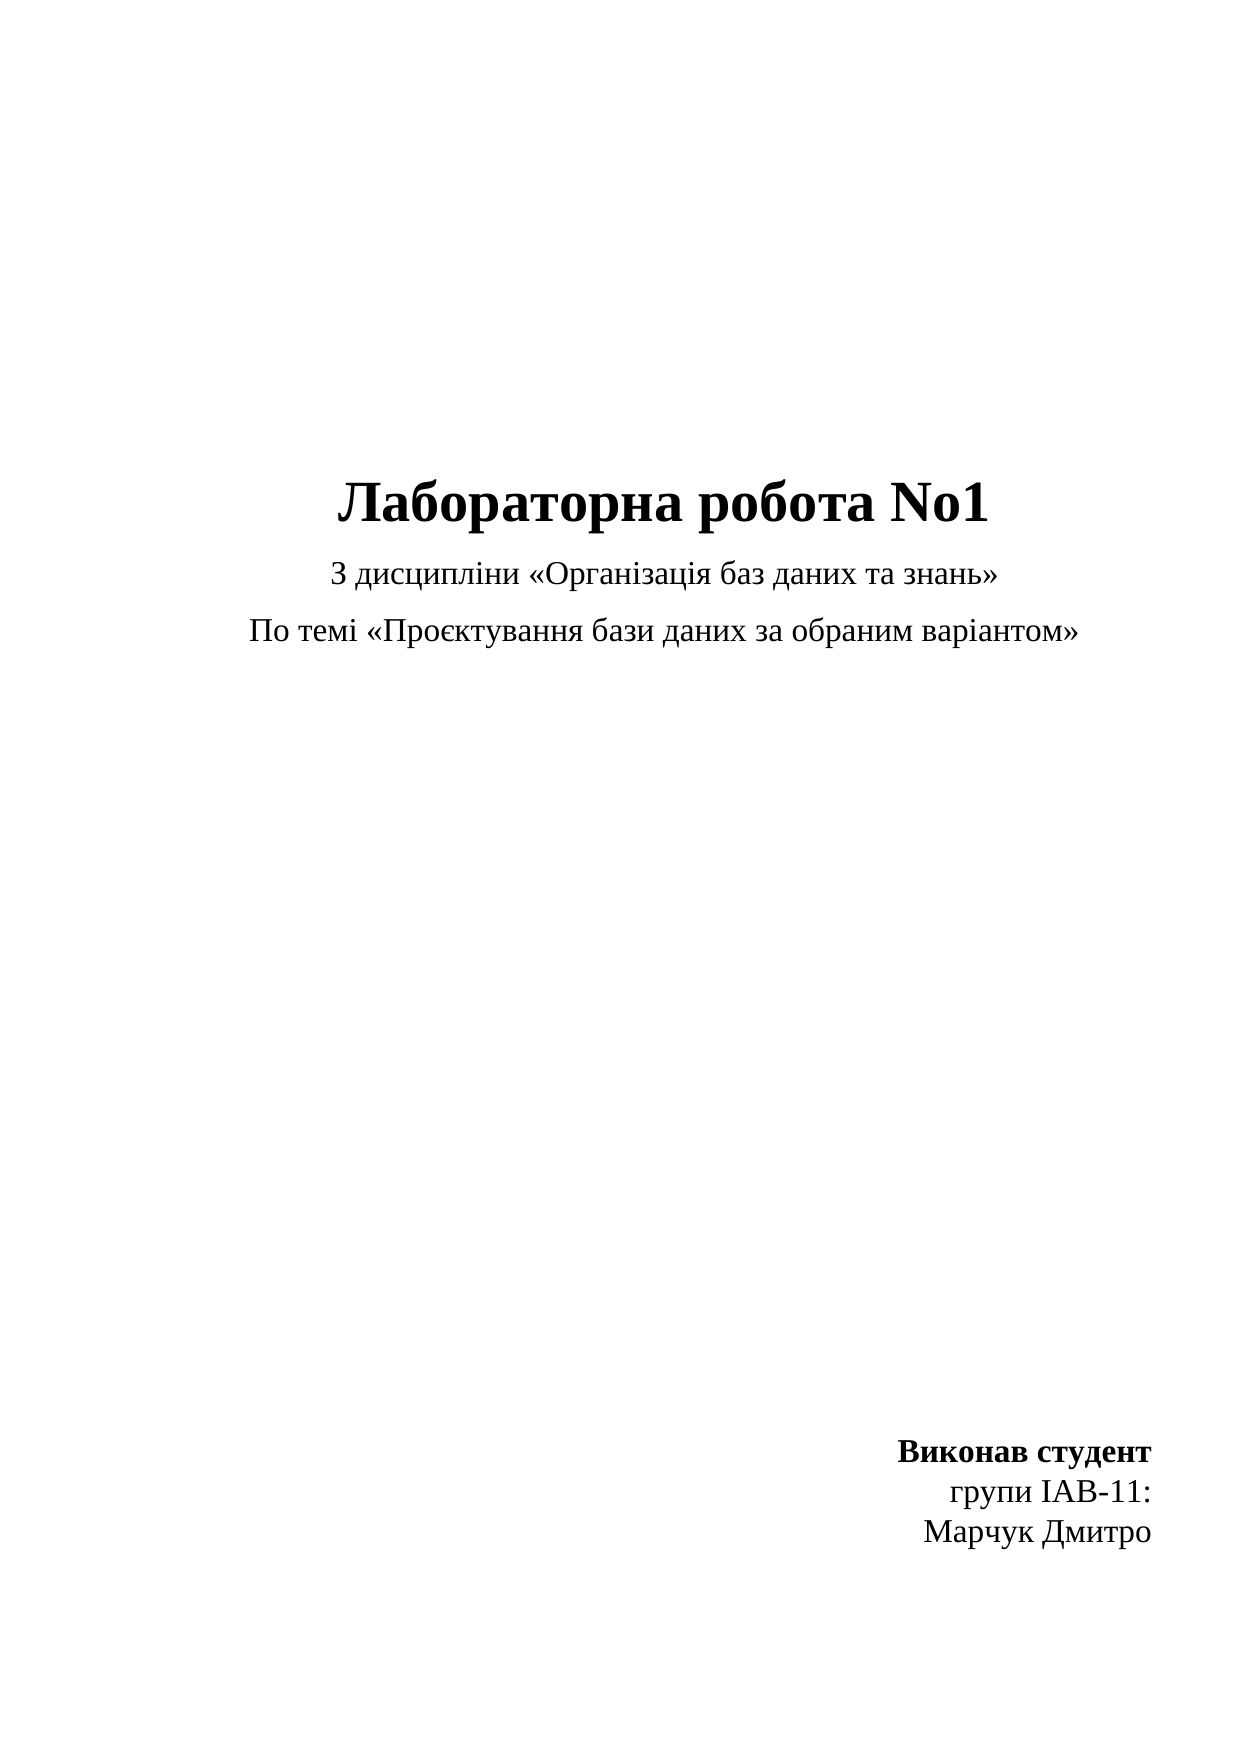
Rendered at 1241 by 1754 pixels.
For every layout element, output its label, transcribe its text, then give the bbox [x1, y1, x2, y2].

text групи ІАВ-11: [177, 1471, 1152, 1510]
text Виконав студент [148, 1431, 1152, 1469]
text Марчук Дмитро [177, 1512, 1152, 1550]
text З дисципліни «Організація баз даних та знань» [148, 553, 1152, 592]
text Лабораторна робота No1 [148, 466, 1152, 533]
text По темі «Проєктування бази даних за обраним варіантом» [177, 610, 1152, 649]
